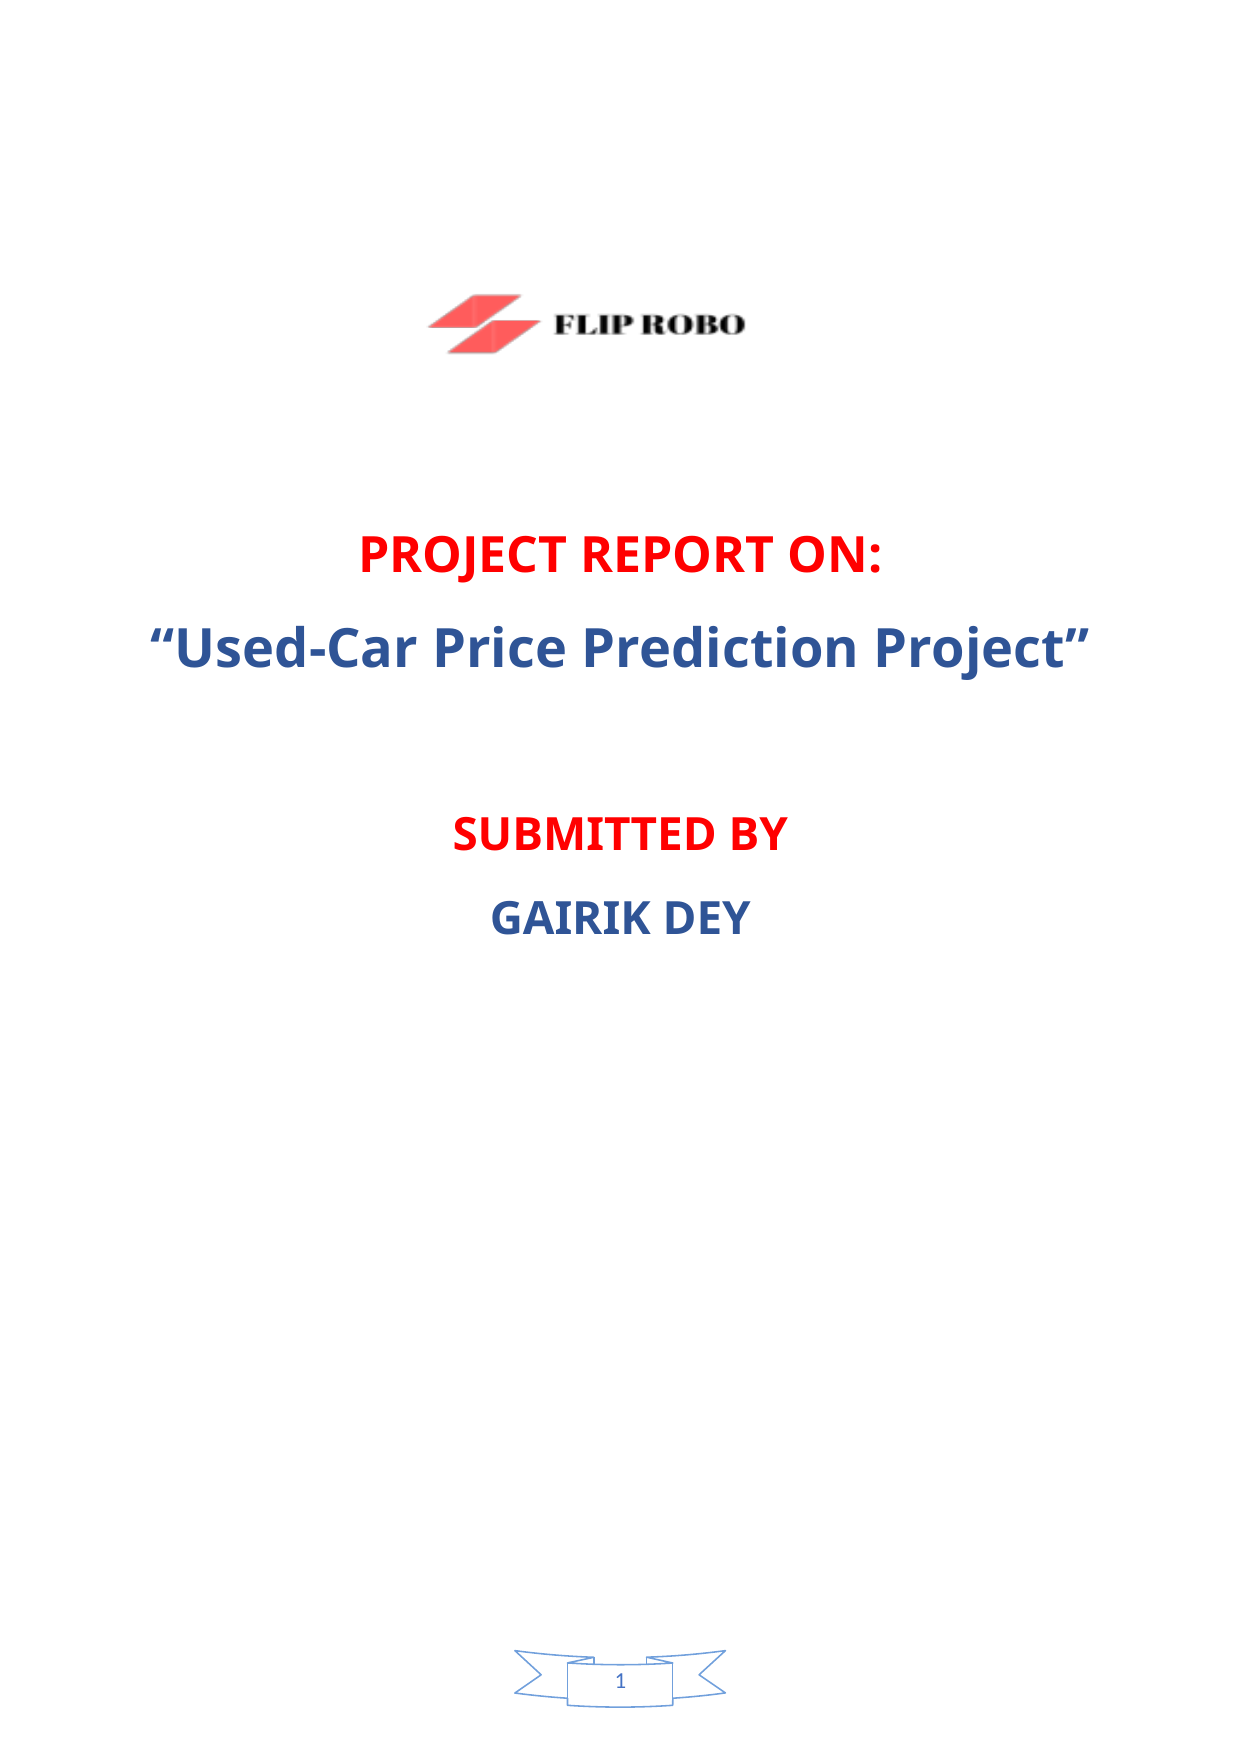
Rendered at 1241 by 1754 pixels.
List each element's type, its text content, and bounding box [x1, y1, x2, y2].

text SUBMITTED BY [150, 802, 1090, 864]
picture [379, 150, 861, 500]
text “Used-Car Price Prediction Project” [150, 609, 1090, 683]
text PROJECT REPORT ON: [150, 519, 1090, 587]
text GAIRIK DEY [150, 886, 1090, 948]
